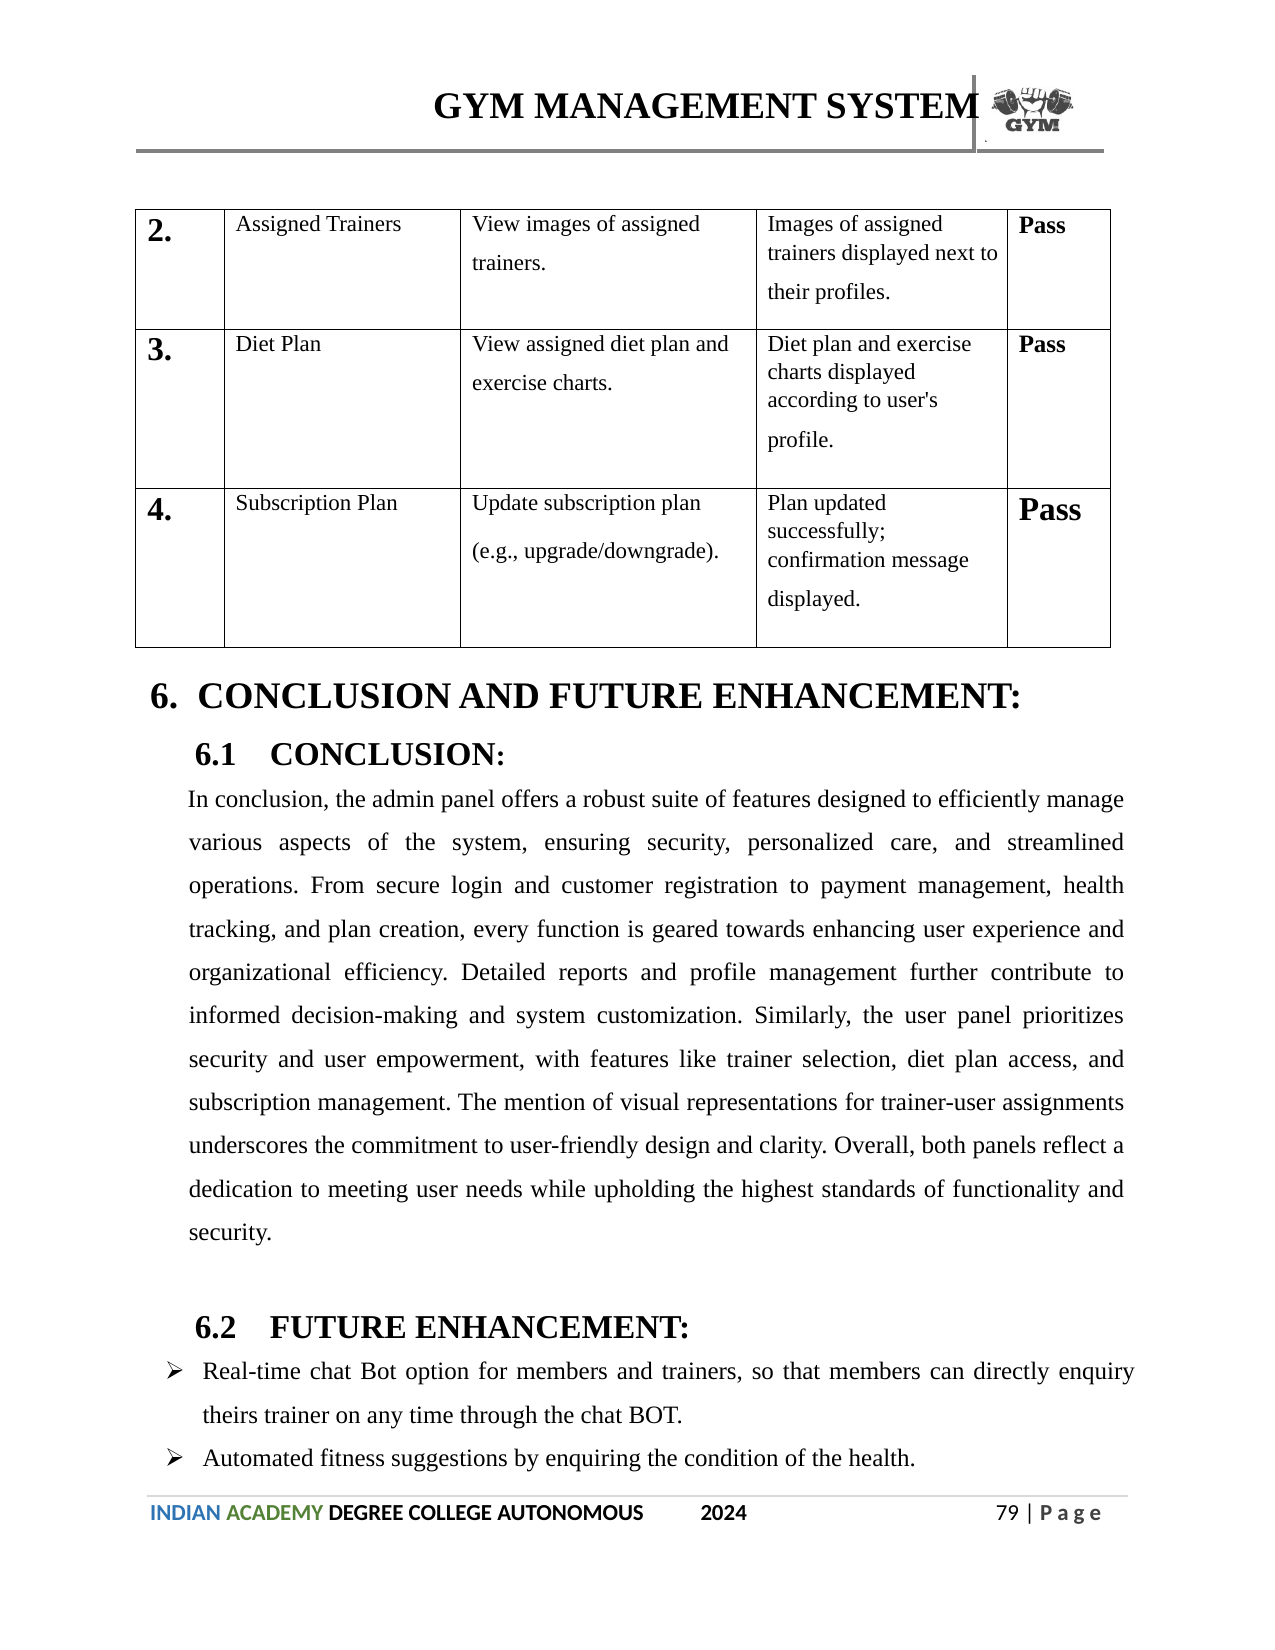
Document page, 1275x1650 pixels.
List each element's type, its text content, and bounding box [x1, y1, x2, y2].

table_cell 2. [136, 210, 224, 328]
table_cell Assigned Trainers [225, 210, 460, 328]
table_cell Pass [1008, 210, 1110, 328]
table_cell Plan updated successfully; confirmation message displayed. [757, 489, 1007, 647]
table_cell Pass [1008, 489, 1110, 647]
table_cell View assigned diet plan and exercise charts. [461, 330, 756, 488]
table_cell Pass [1008, 330, 1110, 488]
table_cell View images of assigned trainers. [461, 210, 756, 328]
list CONCLUSION AND FUTURE ENHANCEMENT: [150, 674, 1137, 717]
table_cell 4. [136, 489, 224, 647]
table_cell Diet plan and exercise charts displayed according to user's profile. [757, 330, 1007, 488]
table_cell Diet Plan [225, 330, 460, 488]
table_cell Subscription Plan [225, 489, 460, 647]
list Real-time chat Bot option for members and trainers, so that members can directly enquiry theirs trainer on any time through the chat BOT. [165, 1356, 1136, 1428]
list FUTURE ENHANCEMENT: [194, 1307, 1137, 1345]
table_cell 3. [136, 330, 224, 488]
list CONCLUSION: [194, 734, 1137, 773]
list Automated fitness suggestions by enquiring the condition of the health. [165, 1443, 1136, 1472]
picture [985, 81, 1078, 142]
table_cell Update subscription plan (e.g., upgrade/downgrade). [461, 489, 756, 647]
table_cell Images of assigned trainers displayed next to their profiles. [757, 210, 1007, 328]
text In conclusion, the admin panel offers a robust suite of features designed to efficiently manage various aspects of the system, ensuring security, personalized care, and streamlined operations. From secure login and customer registration to payment management, health tracking, and plan creation, every function is geared towards enhancing user experience and organizational efficiency. Detailed reports and profile management further contribute to informed decision-making and system customization. Similarly, the user panel prioritizes security and user empowerment, with features like trainer selection, diet plan access, and subscription management. The mention of visual representations for trainer-user assignments underscores the commitment to user-friendly design and clarity. Overall, both panels reflect a dedication to meeting user needs while upholding the highest standards of functionality and security. [187, 784, 1125, 1246]
